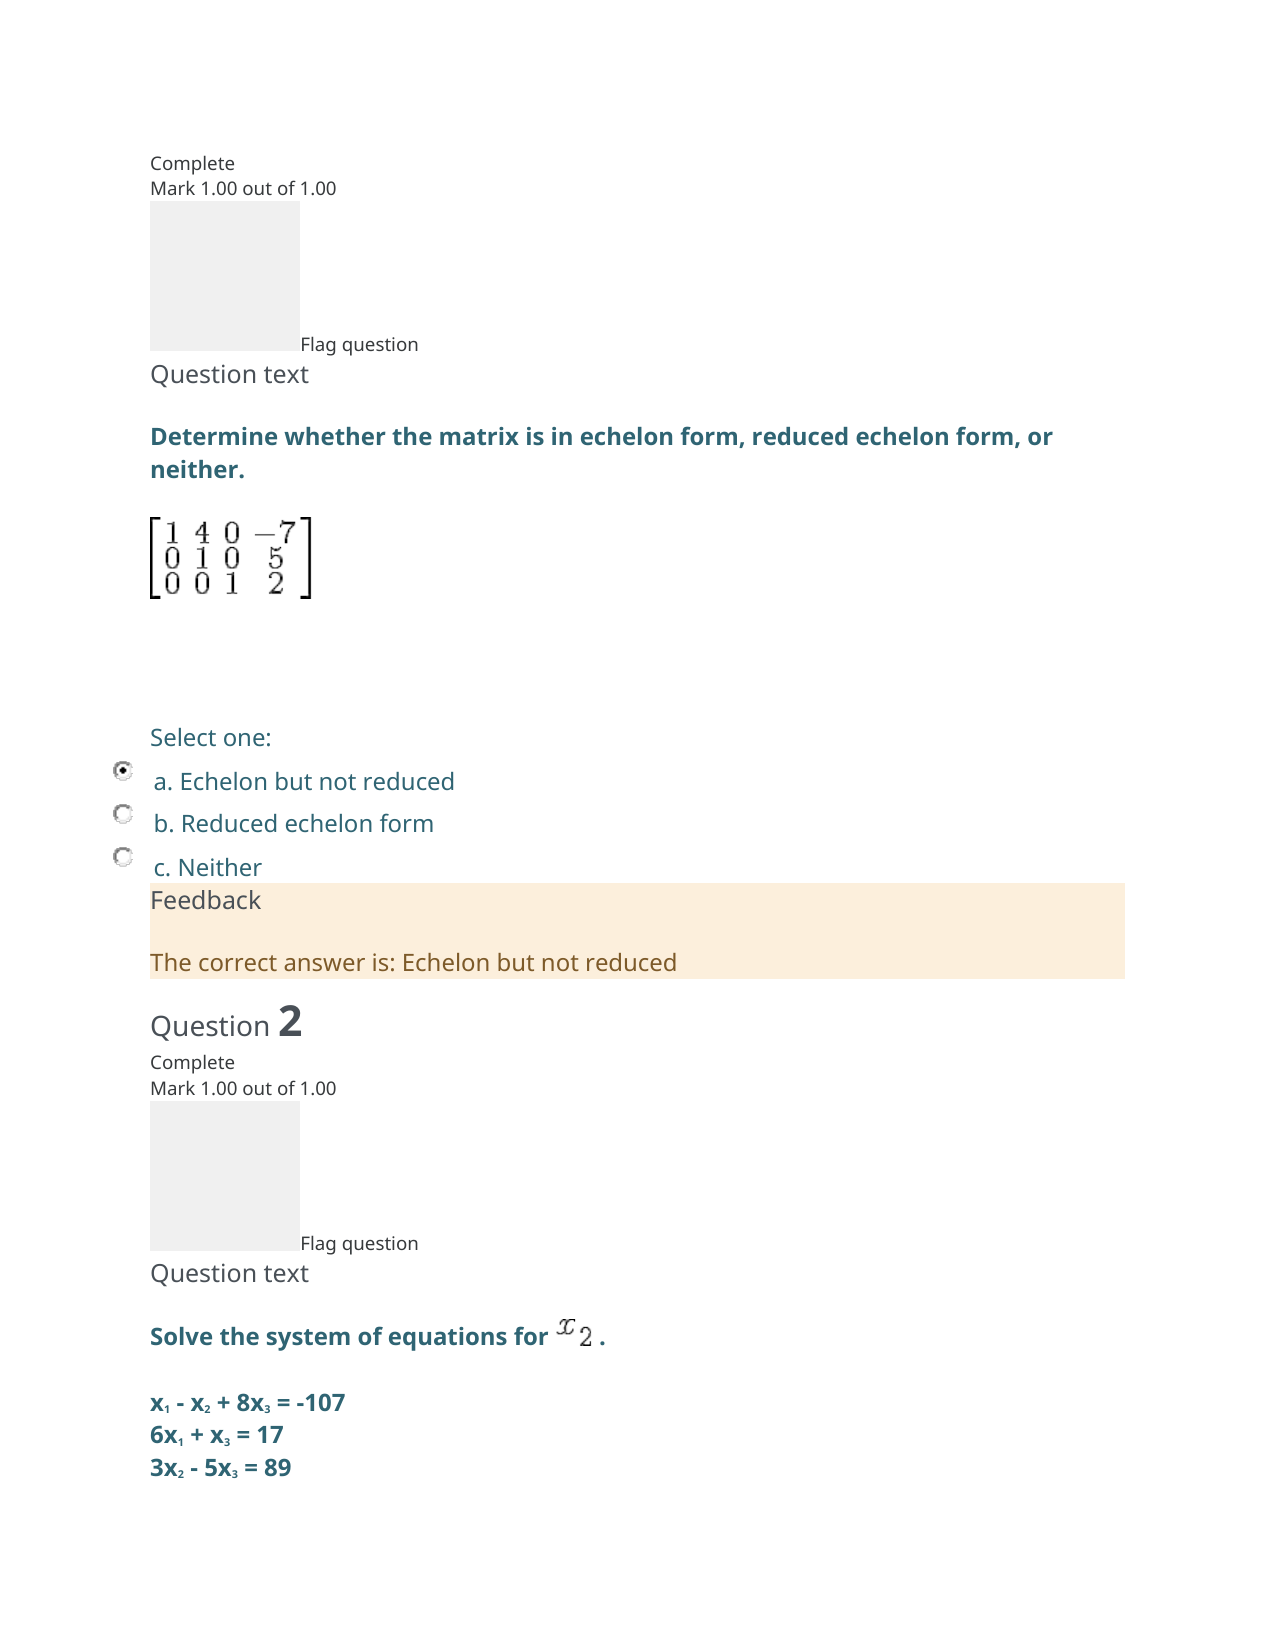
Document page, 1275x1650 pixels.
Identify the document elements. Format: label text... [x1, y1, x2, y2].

text Complete [150, 150, 1125, 176]
picture [555, 1319, 593, 1346]
text Question text [150, 1256, 1125, 1290]
text Mark 1.00 out of 1.00 [150, 176, 1125, 201]
picture [150, 517, 313, 599]
text Mark 1.00 out of 1.00 [150, 1075, 1125, 1101]
text Feedback [150, 883, 1125, 917]
text a. Echelon but not reduced [111, 754, 1125, 797]
text Select one: [150, 721, 1125, 754]
text Complete [150, 1049, 1125, 1075]
text Question 2 [150, 991, 1125, 1049]
text c. Neither [111, 840, 1125, 883]
text Flag question [150, 201, 1125, 357]
text Determine whether the matrix is in echelon form, reduced echelon form, or neither. [150, 420, 1125, 599]
text The correct answer is: Echelon but not reduced [150, 946, 1125, 979]
text Solve the system of equations for . x1 - x2 + 8x3 = -107 6x1 + x3 = 17 3x2 - 5x3 = 89 [150, 1319, 1125, 1483]
text Flag question [150, 1101, 1125, 1256]
text b. Reduced echelon form [111, 797, 1125, 840]
text Question text [150, 357, 1125, 391]
